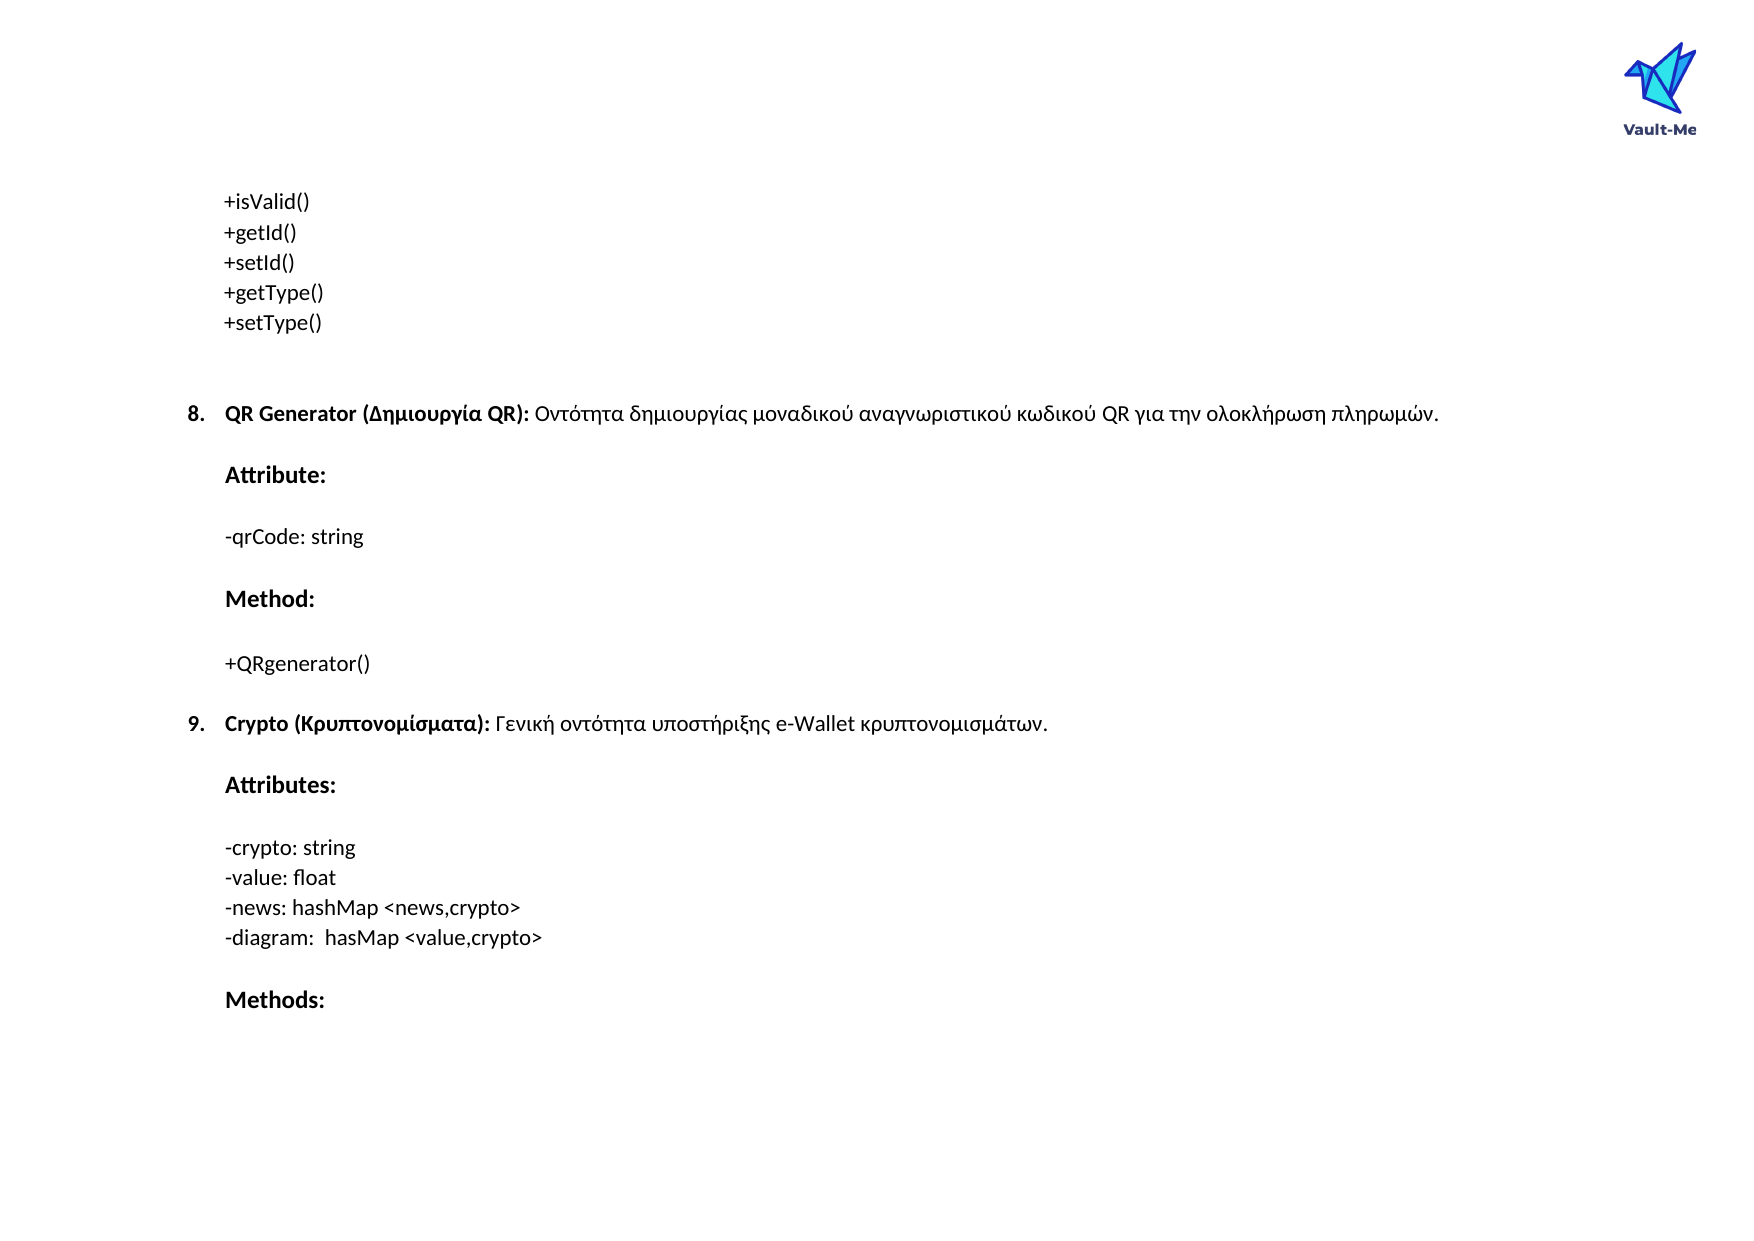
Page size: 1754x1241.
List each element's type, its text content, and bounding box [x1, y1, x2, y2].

text +setId() [150, 248, 1604, 276]
list -crypto: string [225, 833, 1604, 861]
list Crypto (Κρυπτονομίσματα): Γενική οντότητα υποστήριξης e-Wallet κρυπτονομισμάτων. [187, 709, 1604, 737]
list +QRgenerator() [225, 649, 1604, 677]
picture [1623, 42, 1697, 135]
list -value: float [225, 863, 1604, 891]
list Attributes: [225, 769, 1604, 800]
list -qrCode: string [225, 522, 1604, 551]
list -diagram: hasMap <value,crypto> [225, 923, 1604, 951]
list Method: [225, 583, 1604, 613]
text +getType() [150, 278, 1604, 306]
list Methods: [225, 984, 1604, 1014]
text +setType() [150, 308, 1604, 336]
text +isValid() [150, 187, 1604, 216]
list -news: hashMap <news,crypto> [225, 893, 1604, 921]
list QR Generator (Δημιουργία QR): Οντότητα δημιουργίας μοναδικού αναγνωριστικού κωδικού QR για την ολοκλήρωση πληρωμών. [187, 399, 1604, 427]
list Attribute: [225, 459, 1604, 490]
text +getId() [150, 218, 1604, 246]
